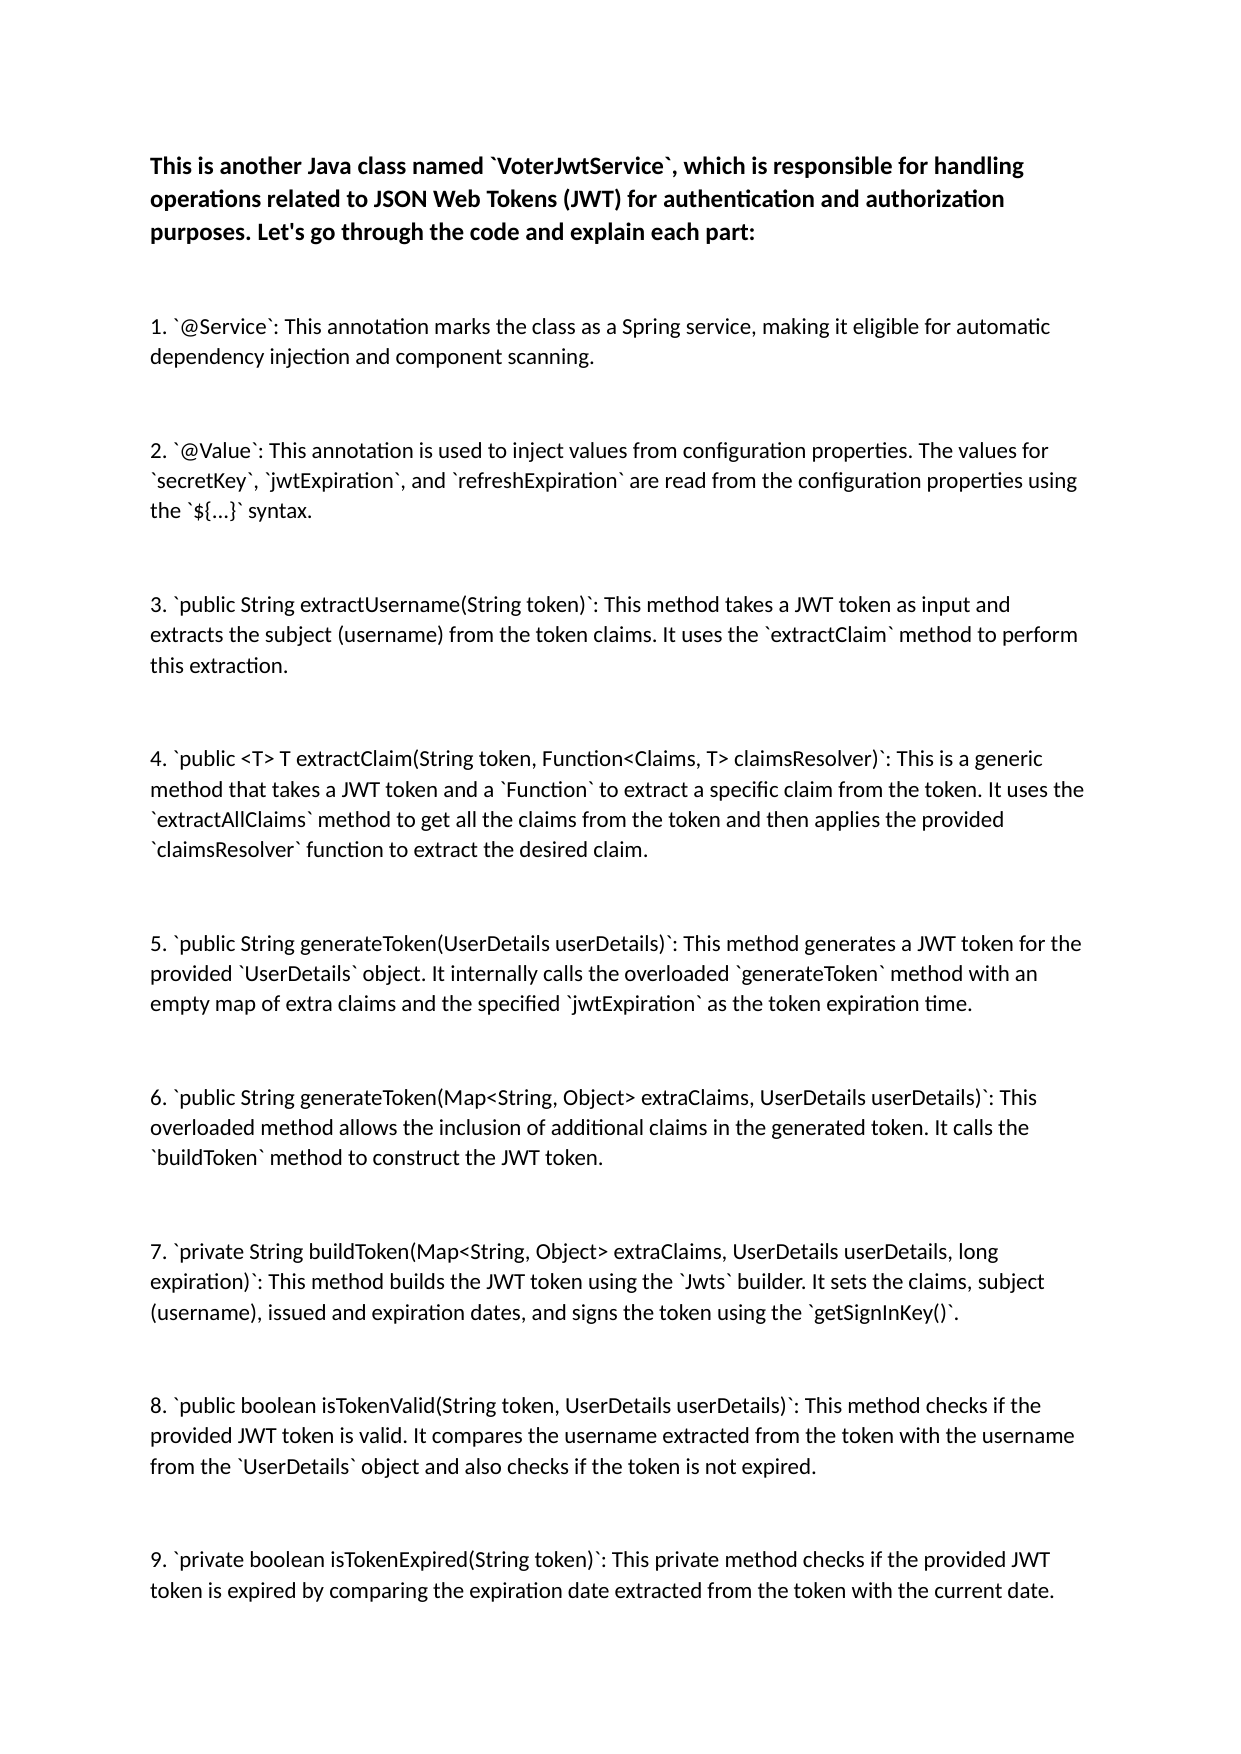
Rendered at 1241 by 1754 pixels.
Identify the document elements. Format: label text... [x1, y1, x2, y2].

text 8. `public boolean isTokenValid(String token, UserDetails userDetails)`: This method checks if the provided JWT token is valid. It compares the username extracted from the token with the username from the `UserDetails` object and also checks if the token is not expired. [150, 1391, 1090, 1480]
text 2. `@Value`: This annotation is used to inject values from configuration properties. The values for `secretKey`, `jwtExpiration`, and `refreshExpiration` are read from the configuration properties using the `${...}` syntax. [150, 436, 1090, 525]
text This is another Java class named `VoterJwtService`, which is responsible for handling operations related to JSON Web Tokens (JWT) for authentication and authorization purposes. Let's go through the code and explain each part: [150, 150, 1090, 246]
text 1. `@Service`: This annotation marks the class as a Spring service, making it eligible for automatic dependency injection and component scanning. [150, 312, 1090, 371]
text 6. `public String generateToken(Map<String, Object> extraClaims, UserDetails userDetails)`: This overloaded method allows the inclusion of additional claims in the generated token. It calls the `buildToken` method to construct the JWT token. [150, 1083, 1090, 1172]
text 4. `public <T> T extractClaim(String token, Function<Claims, T> claimsResolver)`: This is a generic method that takes a JWT token and a `Function` to extract a specific claim from the token. It uses the `extractAllClaims` method to get all the claims from the token and then applies the provided `claimsResolver` function to extract the desired claim. [150, 744, 1090, 863]
text 3. `public String extractUsername(String token)`: This method takes a JWT token as input and extracts the subject (username) from the token claims. It uses the `extractClaim` method to perform this extraction. [150, 590, 1090, 679]
text 7. `private String buildToken(Map<String, Object> extraClaims, UserDetails userDetails, long expiration)`: This method builds the JWT token using the `Jwts` builder. It sets the claims, subject (username), issued and expiration dates, and signs the token using the `getSignInKey()`. [150, 1237, 1090, 1326]
text 5. `public String generateToken(UserDetails userDetails)`: This method generates a JWT token for the provided `UserDetails` object. It internally calls the overloaded `generateToken` method with an empty map of extra claims and the specified `jwtExpiration` as the token expiration time. [150, 929, 1090, 1017]
text 9. `private boolean isTokenExpired(String token)`: This private method checks if the provided JWT token is expired by comparing the expiration date extracted from the token with the current date. [150, 1546, 1090, 1604]
